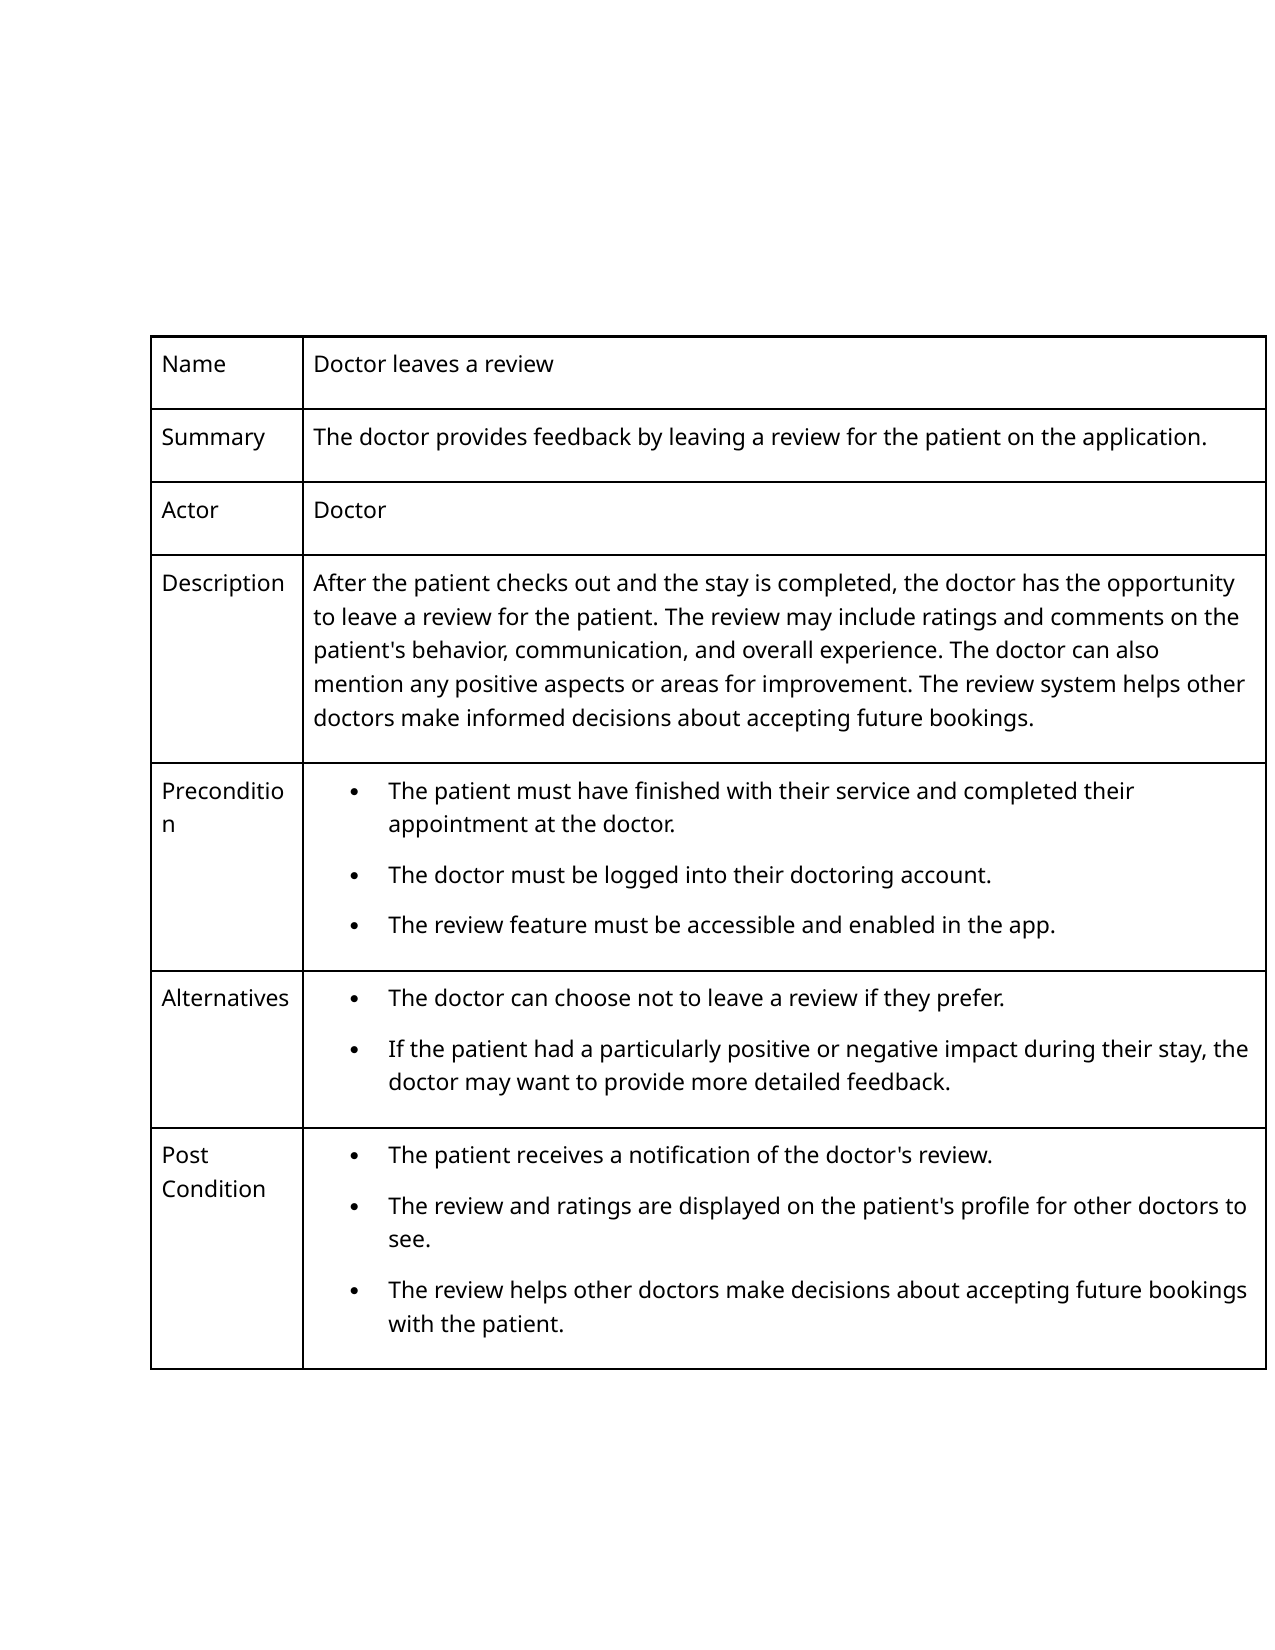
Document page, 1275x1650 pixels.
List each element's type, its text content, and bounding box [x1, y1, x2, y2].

table_header Doctor leaves a review [304, 338, 1265, 408]
table_cell After the patient checks out and the stay is completed, the doctor has the opportunity to leave a review for the patient. The review may include ratings and comments on the patient's behavior, communication, and overall experience. The doctor can also mention any positive aspects or areas for improvement. The review system helps other doctors make informed decisions about accepting future bookings. [304, 556, 1265, 762]
table_cell The doctor can choose not to leave a review if they prefer. If the patient had a particularly positive or negative impact during their stay, the doctor may want to provide more detailed feedback. [304, 972, 1265, 1127]
table_cell Actor [152, 483, 302, 554]
table_cell Post Condition [152, 1129, 302, 1368]
table_header Name [152, 338, 302, 408]
table_cell The doctor provides feedback by leaving a review for the patient on the application. [304, 410, 1265, 481]
table_cell Summary [152, 410, 302, 481]
table_cell Precondition [152, 764, 302, 969]
table_cell Doctor [304, 483, 1265, 554]
table_cell Alternatives [152, 972, 302, 1127]
table_cell Description [152, 556, 302, 762]
table_cell The patient receives a notification of the doctor's review. The review and ratings are displayed on the patient's profile for other doctors to see. The review helps other doctors make decisions about accepting future bookings with the patient. [304, 1129, 1265, 1368]
table_cell The patient must have finished with their service and completed their appointment at the doctor. The doctor must be logged into their doctoring account. The review feature must be accessible and enabled in the app. [304, 764, 1265, 969]
